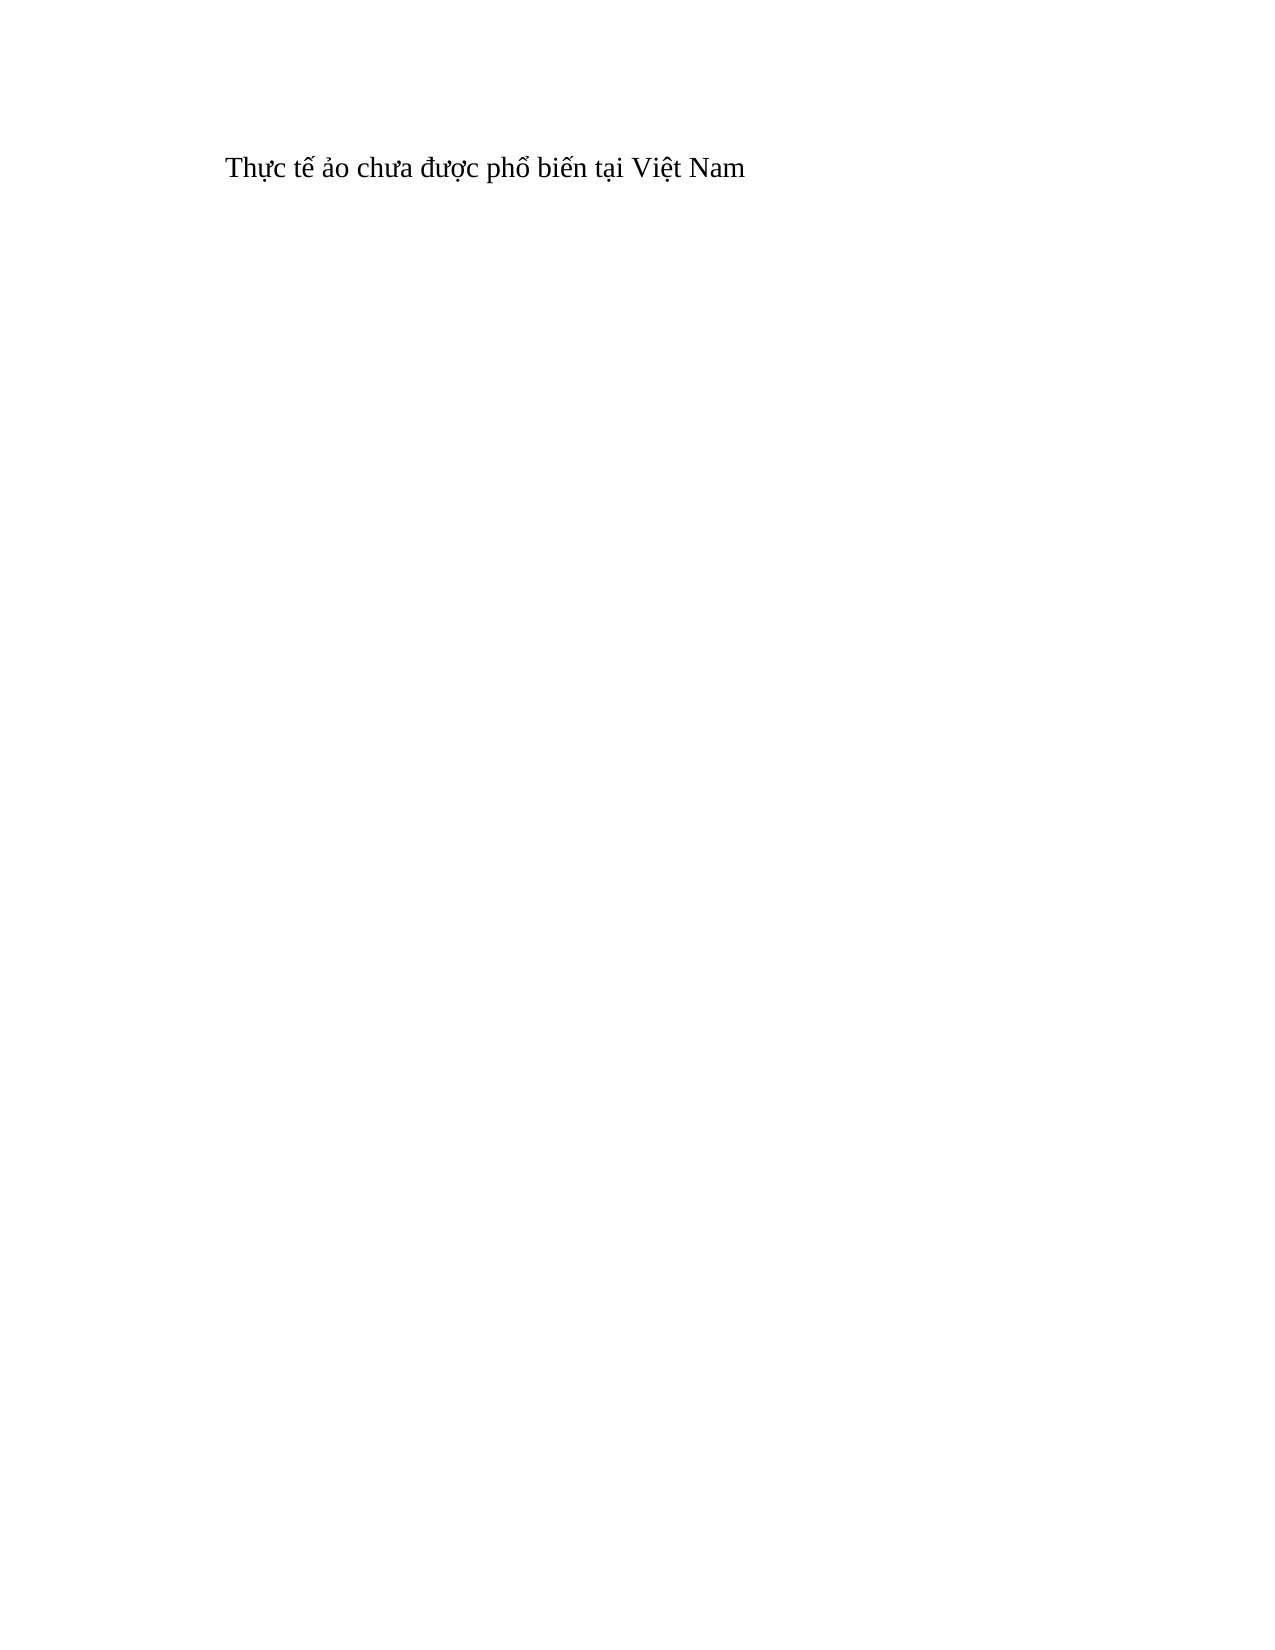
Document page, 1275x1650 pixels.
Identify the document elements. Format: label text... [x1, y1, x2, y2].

text Thực tế ảo chưa được phổ biến tại Việt Nam [150, 150, 1125, 183]
